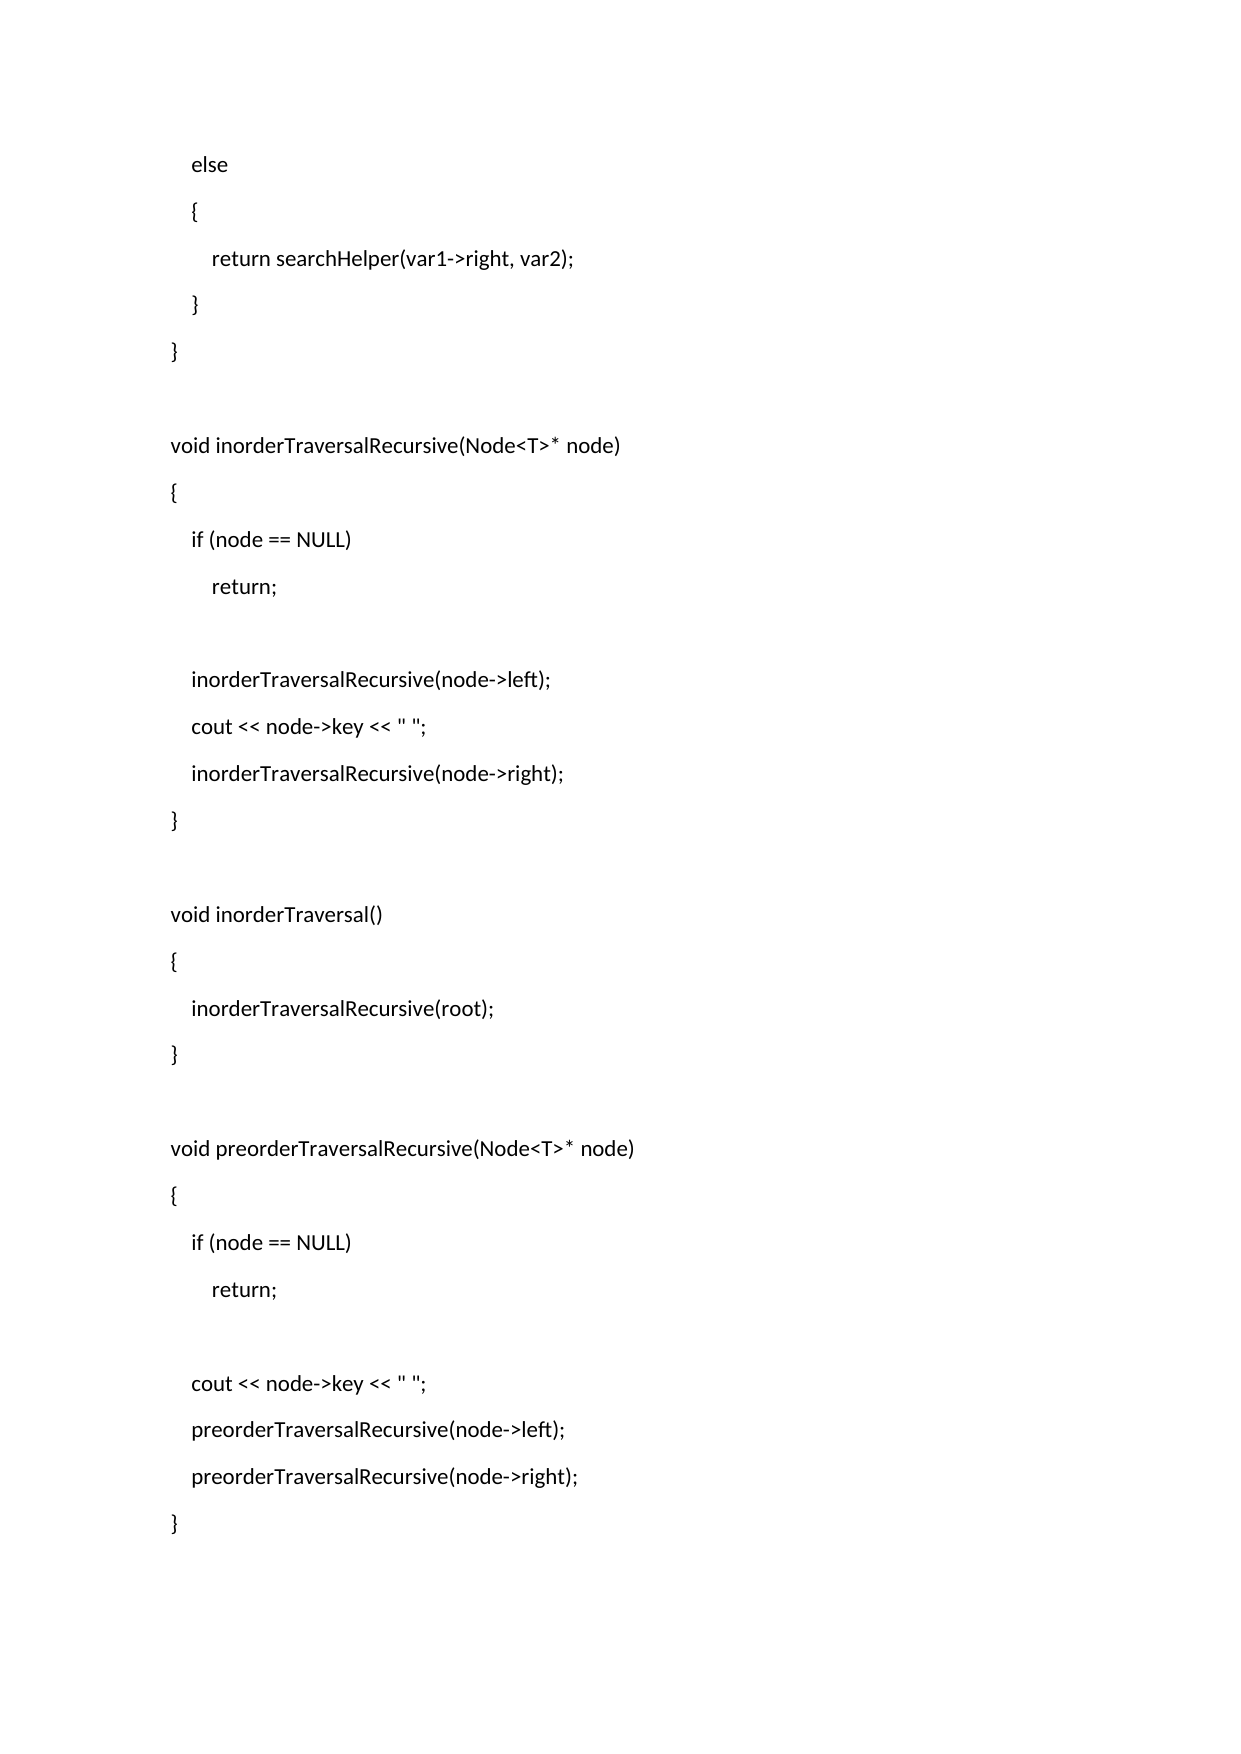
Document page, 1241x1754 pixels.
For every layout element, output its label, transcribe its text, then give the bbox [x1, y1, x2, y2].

text return; [150, 572, 1090, 600]
text void preorderTraversalRecursive(Node<T>* node) [150, 1134, 1090, 1162]
text inorderTraversalRecursive(node->right); [150, 759, 1090, 787]
text cout << node->key << " "; [150, 712, 1090, 741]
text { [150, 947, 1090, 975]
text preorderTraversalRecursive(node->left); [150, 1416, 1090, 1444]
text { [150, 478, 1090, 506]
text return searchHelper(var1->right, var2); [150, 244, 1090, 272]
text inorderTraversalRecursive(node->left); [150, 666, 1090, 694]
text { [150, 197, 1090, 225]
text } [150, 1041, 1090, 1069]
text cout << node->key << " "; [150, 1369, 1090, 1397]
text preorderTraversalRecursive(node->right); [150, 1462, 1090, 1491]
text if (node == NULL) [150, 525, 1090, 553]
text { [150, 1181, 1090, 1209]
text void inorderTraversalRecursive(Node<T>* node) [150, 431, 1090, 459]
text else [150, 150, 1090, 178]
text inorderTraversalRecursive(root); [150, 994, 1090, 1022]
text } [150, 337, 1090, 366]
text } [150, 1509, 1090, 1537]
text void inorderTraversal() [150, 900, 1090, 928]
text } [150, 291, 1090, 319]
text } [150, 806, 1090, 834]
text return; [150, 1275, 1090, 1303]
text if (node == NULL) [150, 1228, 1090, 1256]
